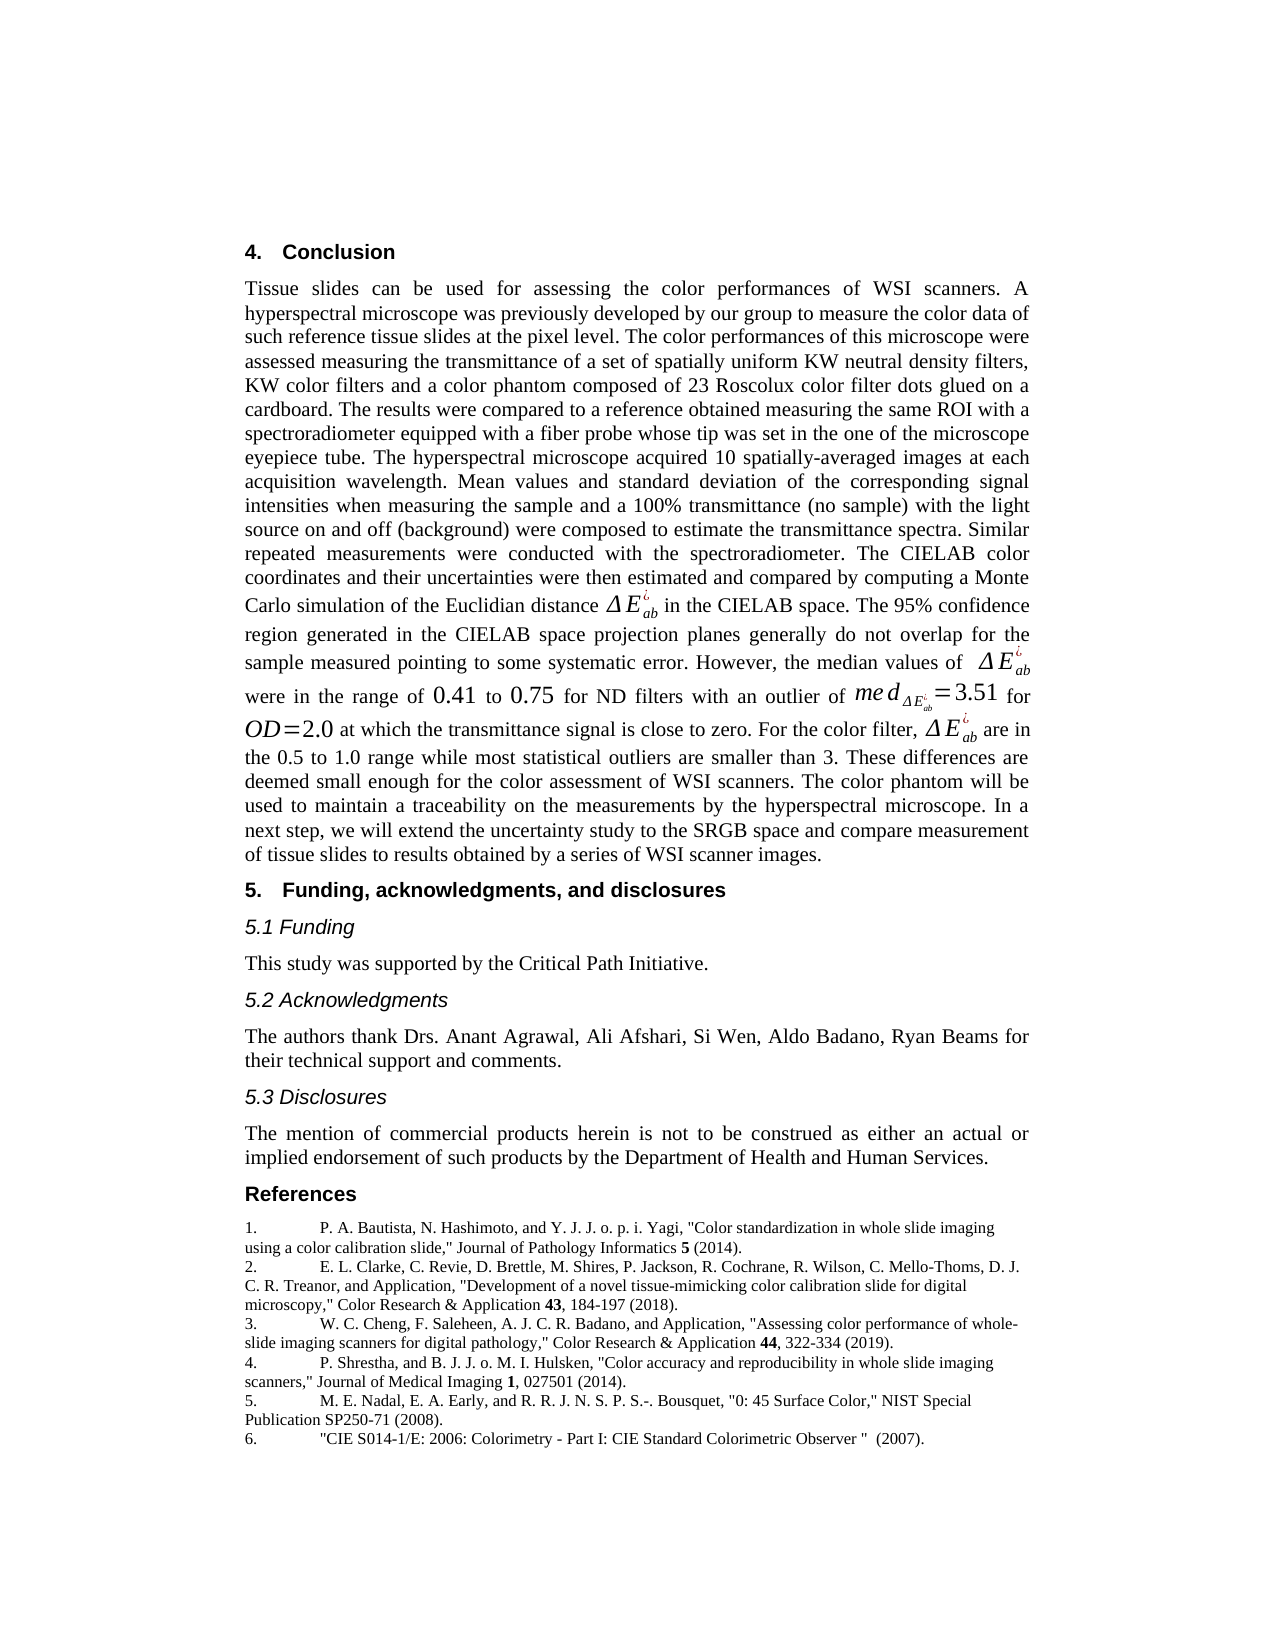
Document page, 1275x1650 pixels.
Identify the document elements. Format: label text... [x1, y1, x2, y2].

text Tissue slides can be used for assessing the color performances of WSI scanners. A hyperspectral microscope was previously developed by our group to measure the color data of such reference tissue slides at the pixel level. The color performances of this microscope were assessed measuring the transmittance of a set of spatially uniform KW neutral density filters, KW color filters and a color phantom composed of 23 Roscolux color filter dots glued on a cardboard. The results were compared to a reference obtained measuring the same ROI with a spectroradiometer equipped with a fiber probe whose tip was set in the one of the microscope eyepiece tube. The hyperspectral microscope acquired 10 spatially-averaged images at each acquisition wavelength. Mean values and standard deviation of the corresponding signal intensities when measuring the sample and a 100% transmittance (no sample) with the light source on and off (background) were composed to estimate the transmittance spectra. Similar repeated measurements were conducted with the spectroradiometer. The CIELAB color coordinates and their uncertainties were then estimated and compared by computing a Monte Carlo simulation of the Euclidian distance in the CIELAB space. The 95% confidence region generated in the CIELAB space projection planes generally do not overlap for the sample measured pointing to some systematic error. However, the median values of were in the range of to for ND filters with an outlier of for at which the transmittance signal is close to zero. For the color filter, are in the 0.5 to 1.0 range while most statistical outliers are smaller than 3. These differences are deemed small enough for the color assessment of WSI scanners. The color phantom will be used to maintain a traceability on the measurements by the hyperspectral microscope. In a next step, we will extend the uncertainty study to the SRGB space and compare measurement of tissue slides to results obtained by a series of WSI scanner images. [244, 276, 1031, 866]
text Funding, acknowledgments, and disclosures [244, 878, 1031, 902]
text Conclusion [244, 240, 1031, 264]
text This study was supported by the Critical Path Initiative. [244, 951, 1031, 975]
text 5.1 Funding [244, 914, 1031, 938]
text The mention of commercial products herein is not to be construed as either an actual or implied endorsement of such products by the Department of Health and Human Services. [244, 1121, 1031, 1169]
text 1. P. A. Bautista, N. Hashimoto, and Y. J. J. o. p. i. Yagi, "Color standardization in whole slide imaging using a color calibration slide," Journal of Pathology Informatics 5 (2014). [244, 1218, 1031, 1257]
text The authors thank Drs. Anant Agrawal, Ali Afshari, Si Wen, Aldo Badano, Ryan Beams for their technical support and comments. [244, 1024, 1031, 1072]
text 5.3 Disclosures [244, 1085, 1031, 1109]
text 5. M. E. Nadal, E. A. Early, and R. R. J. N. S. P. S.-. Bousquet, "0: 45 Surface Color," NIST Special Publication SP250-71 (2008). [244, 1391, 1031, 1429]
text 6. "CIE S014-1/E: 2006: Colorimetry - Part I: CIE Standard Colorimetric Observer " (2007). [244, 1429, 1031, 1448]
text 2. E. L. Clarke, C. Revie, D. Brettle, M. Shires, P. Jackson, R. Cochrane, R. Wilson, C. Mello‐Thoms, D. J. C. R. Treanor, and Application, "Development of a novel tissue‐mimicking color calibration slide for digital microscopy," Color Research & Application 43, 184-197 (2018). [244, 1257, 1031, 1314]
text References [244, 1182, 1031, 1206]
text 4. P. Shrestha, and B. J. J. o. M. I. Hulsken, "Color accuracy and reproducibility in whole slide imaging scanners," Journal of Medical Imaging 1, 027501 (2014). [244, 1352, 1031, 1391]
text 3. W. C. Cheng, F. Saleheen, A. J. C. R. Badano, and Application, "Assessing color performance of whole‐slide imaging scanners for digital pathology," Color Research & Application 44, 322-334 (2019). [244, 1314, 1031, 1352]
text 5.2 Acknowledgments [244, 988, 1031, 1012]
